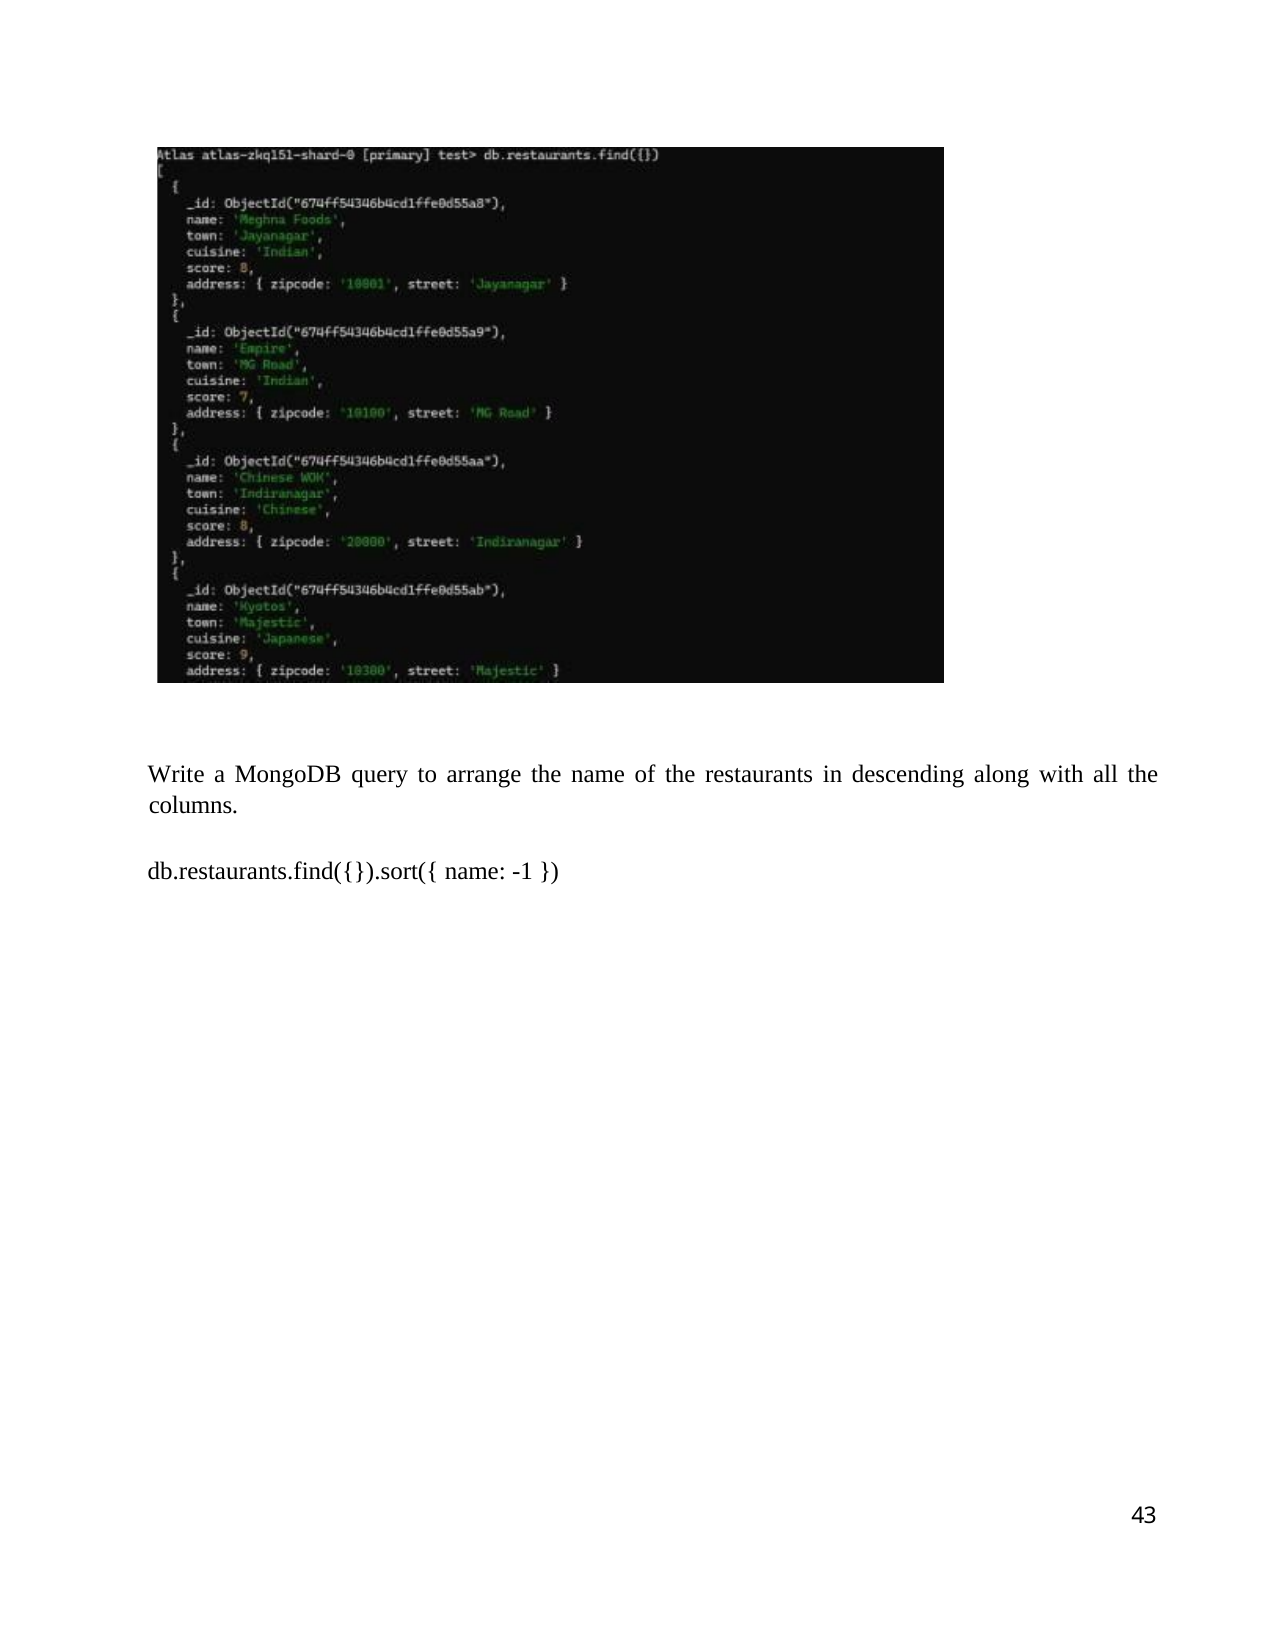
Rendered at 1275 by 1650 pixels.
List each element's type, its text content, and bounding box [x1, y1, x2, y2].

text Write a MongoDB query to arrange the name of the restaurants in descending along with all the columns. [147, 759, 1188, 819]
text db.restaurants.find({}).sort({ name: -1 }) [147, 856, 1275, 885]
picture [157, 147, 944, 683]
